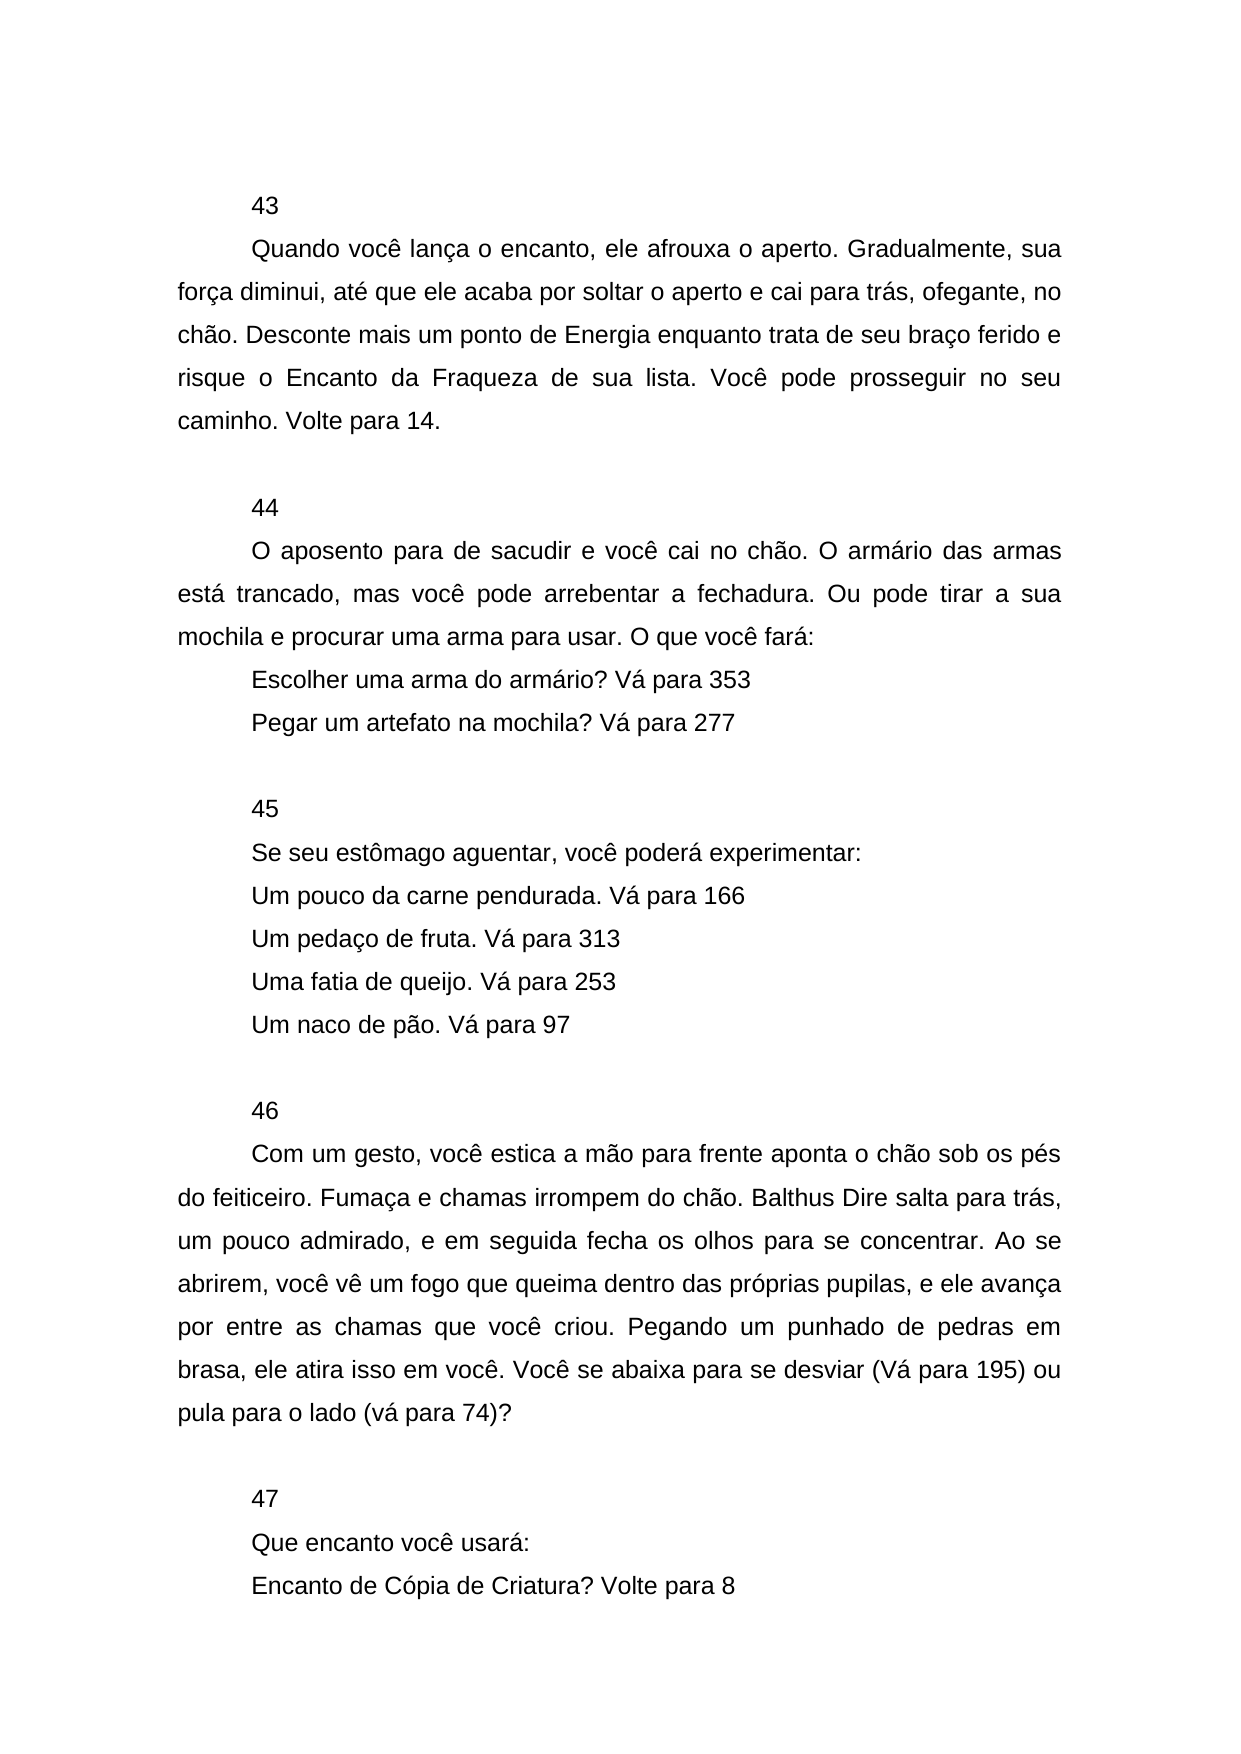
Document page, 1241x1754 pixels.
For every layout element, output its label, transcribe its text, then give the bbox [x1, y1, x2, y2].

text Um pedaço de fruta. Vá para 313 [177, 924, 1063, 953]
text Quando você lança o encanto, ele afrouxa o aperto. Gradualmente, sua força diminui, até que ele acaba por soltar o aperto e cai para trás, ofegante, no chão. Desconte mais um ponto de Energia enquanto trata de seu braço ferido e risque o Encanto da Fraqueza de sua lista. Você pode prosseguir no seu caminho. Volte para 14. [177, 234, 1063, 435]
text Encanto de Cópia de Criatura? Volte para 8 [177, 1571, 1063, 1599]
text Um naco de pão. Vá para 97 [177, 1010, 1063, 1039]
text 44 [177, 493, 1063, 521]
text Se seu estômago aguentar, você poderá experimentar: [177, 838, 1063, 866]
text Uma fatia de queijo. Vá para 253 [177, 967, 1063, 996]
text Pegar um artefato na mochila? Vá para 277 [177, 708, 1063, 737]
text Que encanto você usará: [177, 1528, 1063, 1556]
text 43 [177, 191, 1063, 219]
text 47 [177, 1484, 1063, 1513]
text Um pouco da carne pendurada. Vá para 166 [177, 881, 1063, 909]
text Com um gesto, você estica a mão para frente aponta o chão sob os pés do feiticeiro. Fumaça e chamas irrompem do chão. Balthus Dire salta para trás, um pouco admirado, e em seguida fecha os olhos para se concentrar. Ao se abrirem, você vê um fogo que queima dentro das próprias pupilas, e ele avança por entre as chamas que você criou. Pegando um punhado de pedras em brasa, ele atira isso em você. Você se abaixa para se desviar (Vá para 195) ou pula para o lado (vá para 74)? [177, 1139, 1063, 1427]
text O aposento para de sacudir e você cai no chão. O armário das armas está trancado, mas você pode arrebentar a fechadura. Ou pode tirar a sua mochila e procurar uma arma para usar. O que você fará: [177, 536, 1063, 651]
text 45 [177, 794, 1063, 823]
text 46 [177, 1096, 1063, 1125]
text Escolher uma arma do armário? Vá para 353 [177, 665, 1063, 694]
